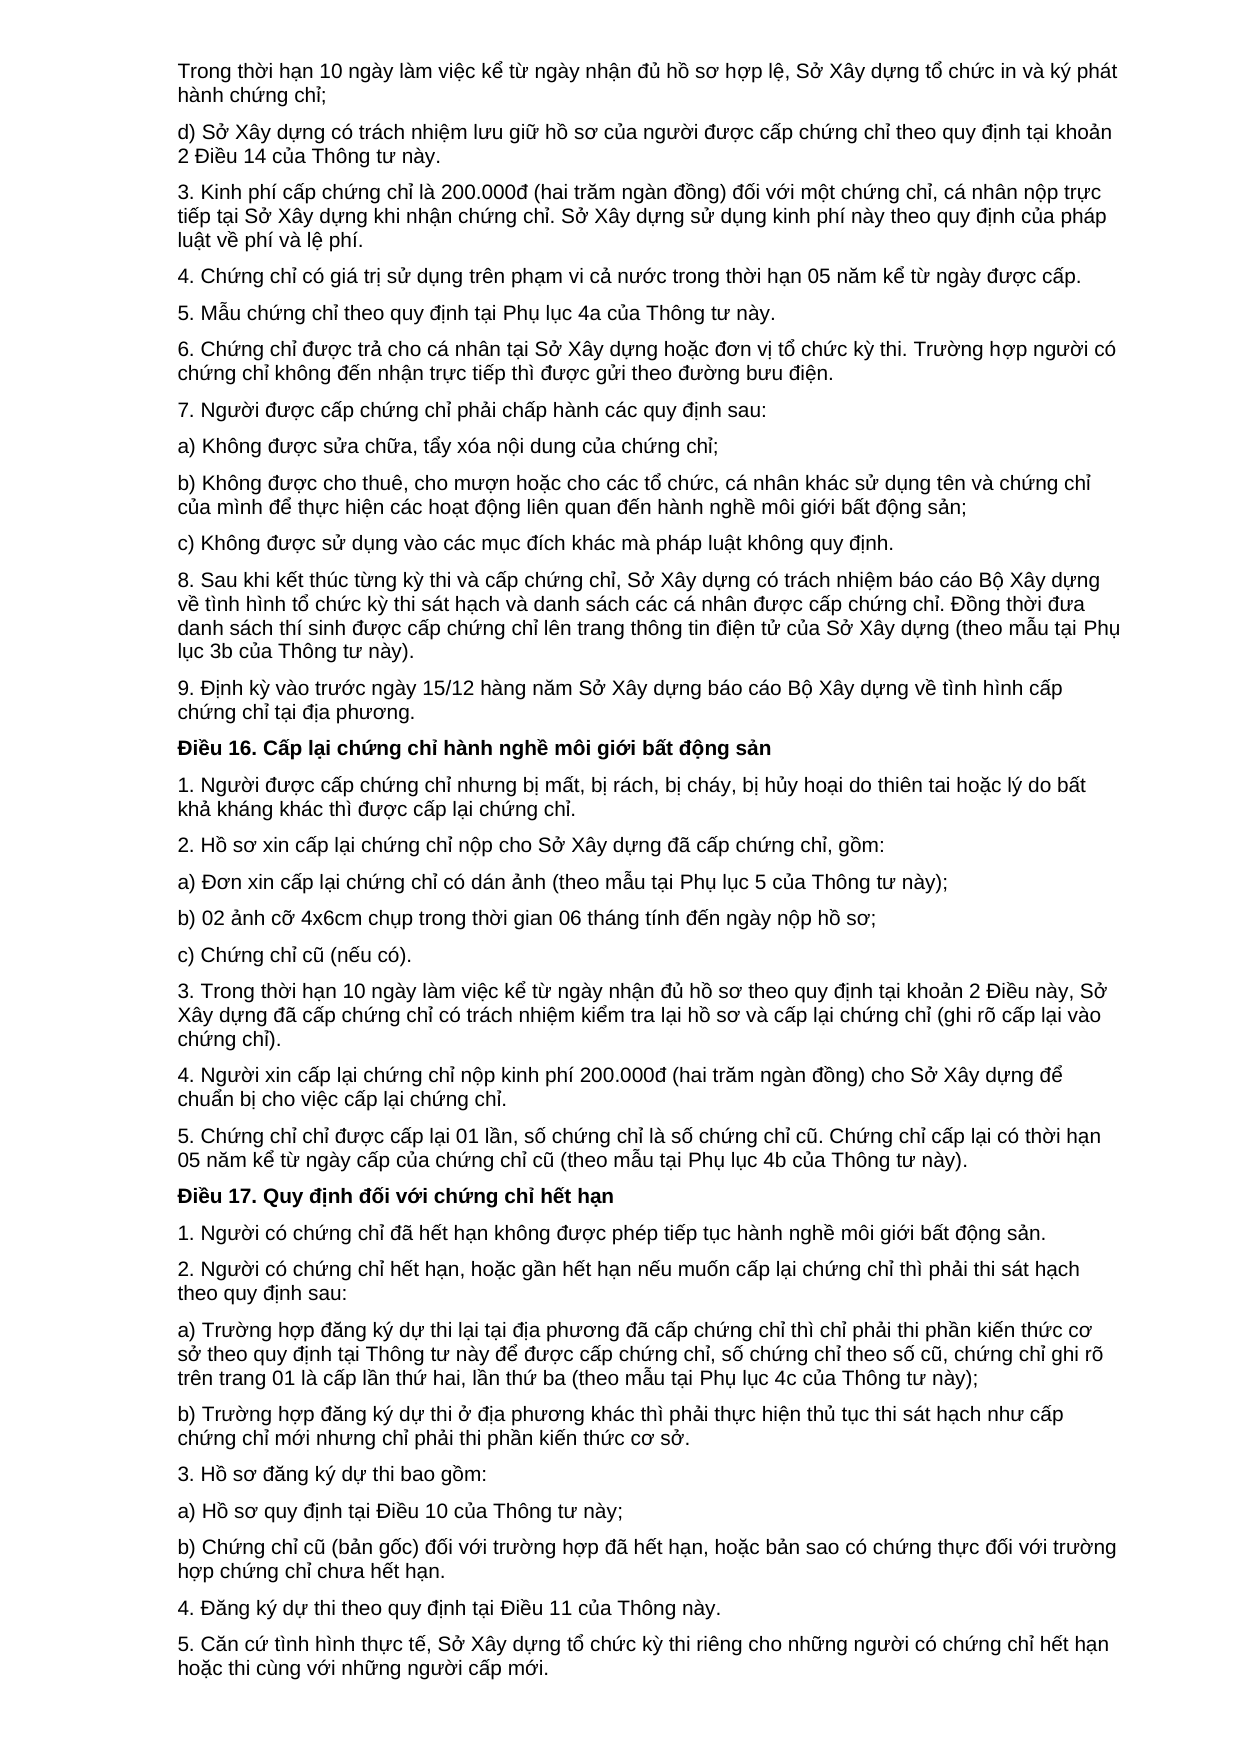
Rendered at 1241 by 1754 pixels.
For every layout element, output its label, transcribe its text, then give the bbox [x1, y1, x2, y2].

text d) Sở Xây dựng có trách nhiệm lưu giữ hồ sơ của người được cấp chứng chỉ theo quy định tại khoản 2 Điều 14 của Thông tư này. [177, 119, 1122, 167]
text 7. Người được cấp chứng chỉ phải chấp hành các quy định sau: [177, 398, 1122, 422]
text 1. Người được cấp chứng chỉ nhưng bị mất, bị rách, bị cháy, bị hủy hoại do thiên tai hoặc lý do bất khả kháng khác thì được cấp lại chứng chỉ. [177, 773, 1122, 821]
text 2. Hồ sơ xin cấp lại chứng chỉ nộp cho Sở Xây dựng đã cấp chứng chỉ, gồm: [177, 833, 1122, 857]
text 9. Định kỳ vào trước ngày 15/12 hàng năm Sở Xây dựng báo cáo Bộ Xây dựng về tình hình cấp chứng chỉ tại địa phương. [177, 676, 1122, 724]
text 4. Đăng ký dự thi theo quy định tại Điều 11 của Thông này. [177, 1596, 1122, 1619]
text 4. Chứng chỉ có giá trị sử dụng trên phạm vi cả nước trong thời hạn 05 năm kể từ ngày được cấp. [177, 264, 1122, 288]
text a) Hồ sơ quy định tại Điều 10 của Thông tư này; [177, 1499, 1122, 1523]
text Điều 17. Quy định đối với chứng chỉ hết hạn [177, 1184, 1122, 1208]
text 5. Căn cứ tình hình thực tế, Sở Xây dựng tổ chức kỳ thi riêng cho những người có chứng chỉ hết hạn hoặc thi cùng với những người cấp mới. [177, 1632, 1122, 1680]
text 3. Hồ sơ đăng ký dự thi bao gồm: [177, 1462, 1122, 1486]
text a) Trường hợp đăng ký dự thi lại tại địa phương đã cấp chứng chỉ thì chỉ phải thi phần kiến thức cơ sở theo quy định tại Thông tư này để được cấp chứng chỉ, số chứng chỉ theo số cũ, chứng chỉ ghi rõ trên trang 01 là cấp lần thứ hai, lần thứ ba (theo mẫu tại Phụ lục 4c của Thông tư này); [177, 1317, 1122, 1389]
text c) Chứng chỉ cũ (nếu có). [177, 942, 1122, 966]
text b) Không được cho thuê, cho mượn hoặc cho các tổ chức, cá nhân khác sử dụng tên và chứng chỉ của mình để thực hiện các hoạt động liên quan đến hành nghề môi giới bất động sản; [177, 471, 1122, 518]
text Điều 16. Cấp lại chứng chỉ hành nghề môi giới bất động sản [177, 736, 1122, 760]
text 1. Người có chứng chỉ đã hết hạn không được phép tiếp tục hành nghề môi giới bất động sản. [177, 1221, 1122, 1244]
text 8. Sau khi kết thúc từng kỳ thi và cấp chứng chỉ, Sở Xây dựng có trách nhiệm báo cáo Bộ Xây dựng về tình hình tổ chức kỳ thi sát hạch và danh sách các cá nhân được cấp chứng chỉ. Đồng thời đưa danh sách thí sinh được cấp chứng chỉ lên trang thông tin điện tử của Sở Xây dựng (theo mẫu tại Phụ lục 3b của Thông tư này). [177, 567, 1122, 663]
text 6. Chứng chỉ được trả cho cá nhân tại Sở Xây dựng hoặc đơn vị tổ chức kỳ thi. Trường hợp người có chứng chỉ không đến nhận trực tiếp thì được gửi theo đường bưu điện. [177, 337, 1122, 385]
text 3. Kinh phí cấp chứng chỉ là 200.000đ (hai trăm ngàn đồng) đối với một chứng chỉ, cá nhân nộp trực tiếp tại Sở Xây dựng khi nhận chứng chỉ. Sở Xây dựng sử dụng kinh phí này theo quy định của pháp luật về phí và lệ phí. [177, 180, 1122, 252]
text 5. Chứng chỉ chỉ được cấp lại 01 lần, số chứng chỉ là số chứng chỉ cũ. Chứng chỉ cấp lại có thời hạn 05 năm kể từ ngày cấp của chứng chỉ cũ (theo mẫu tại Phụ lục 4b của Thông tư này). [177, 1124, 1122, 1172]
text a) Không được sửa chữa, tẩy xóa nội dung của chứng chỉ; [177, 434, 1122, 458]
text c) Không được sử dụng vào các mục đích khác mà pháp luật không quy định. [177, 531, 1122, 555]
text b) Chứng chỉ cũ (bản gốc) đối với trường hợp đã hết hạn, hoặc bản sao có chứng thực đối với trường hợp chứng chỉ chưa hết hạn. [177, 1535, 1122, 1583]
text 2. Người có chứng chỉ hết hạn, hoặc gần hết hạn nếu muốn cấp lại chứng chỉ thì phải thi sát hạch theo quy định sau: [177, 1257, 1122, 1305]
text b) Trường hợp đăng ký dự thi ở địa phương khác thì phải thực hiện thủ tục thi sát hạch như cấp chứng chỉ mới nhưng chỉ phải thi phần kiến thức cơ sở. [177, 1402, 1122, 1450]
text 3. Trong thời hạn 10 ngày làm việc kể từ ngày nhận đủ hồ sơ theo quy định tại khoản 2 Điều này, Sở Xây dựng đã cấp chứng chỉ có trách nhiệm kiểm tra lại hồ sơ và cấp lại chứng chỉ (ghi rõ cấp lại vào chứng chỉ). [177, 979, 1122, 1051]
text a) Đơn xin cấp lại chứng chỉ có dán ảnh (theo mẫu tại Phụ lục 5 của Thông tư này); [177, 869, 1122, 893]
text 4. Người xin cấp lại chứng chỉ nộp kinh phí 200.000đ (hai trăm ngàn đồng) cho Sở Xây dựng để chuẩn bị cho việc cấp lại chứng chỉ. [177, 1063, 1122, 1111]
text Trong thời hạn 10 ngày làm việc kể từ ngày nhận đủ hồ sơ hợp lệ, Sở Xây dựng tổ chức in và ký phát hành chứng chỉ; [177, 59, 1122, 107]
text 5. Mẫu chứng chỉ theo quy định tại Phụ lục 4a của Thông tư này. [177, 301, 1122, 325]
text b) 02 ảnh cỡ 4x6cm chụp trong thời gian 06 tháng tính đến ngày nộp hồ sơ; [177, 906, 1122, 930]
